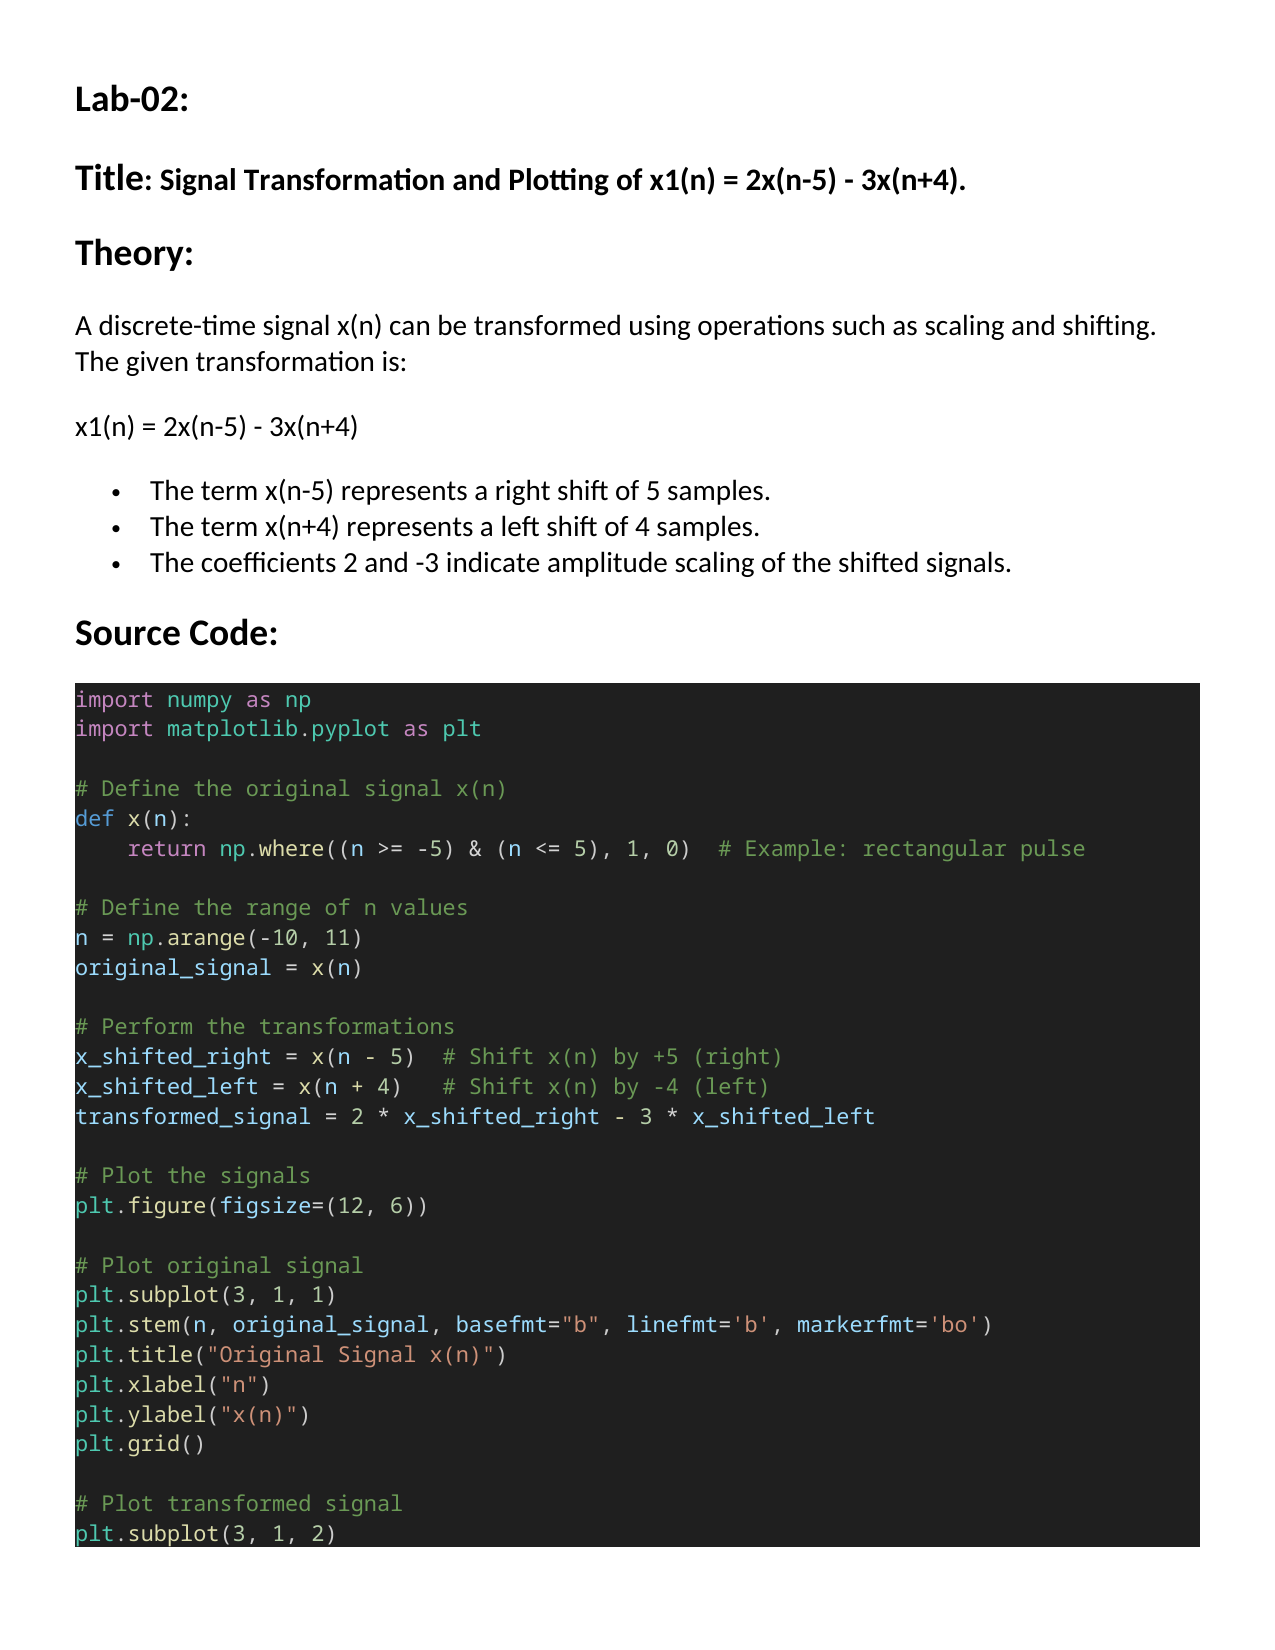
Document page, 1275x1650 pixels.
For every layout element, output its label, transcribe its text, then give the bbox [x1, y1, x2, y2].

text plt.subplot(3, 1, 2) [75, 1518, 1200, 1547]
text plt.figure(figsize=(12, 6)) [75, 1190, 1200, 1220]
text Lab-02: [75, 75, 1200, 121]
text x_shifted_right = x(n - 5) # Shift x(n) by +5 (right) [75, 1041, 1200, 1071]
text x_shifted_left = x(n + 4) # Shift x(n) by -4 (left) [75, 1071, 1200, 1101]
text Source Code: [75, 608, 1200, 654]
text plt.title("Original Signal x(n)") [75, 1339, 1200, 1369]
text original_signal = x(n) [75, 952, 1200, 981]
text plt.subplot(3, 1, 1) [75, 1279, 1200, 1309]
text transformed_signal = 2 * x_shifted_right - 3 * x_shifted_left [75, 1101, 1200, 1130]
text # Define the original signal x(n) [75, 773, 1200, 803]
text # Plot original signal [75, 1249, 1200, 1279]
list The term x(n+4) represents a left shift of 4 samples. [112, 508, 1200, 544]
text A discrete-time signal x(n) can be transformed using operations such as scaling and shifting. The given transformation is: [75, 307, 1200, 378]
text Theory: [75, 229, 1200, 274]
text import matplotlib.pyplot as plt [75, 713, 1200, 743]
text # Define the range of n values [75, 892, 1200, 922]
text x1(n) = 2x(n-5) - 3x(n+4) [75, 408, 1200, 443]
text return np.where((n >= -5) & (n <= 5), 1, 0) # Example: rectangular pulse [75, 832, 1200, 862]
text # Plot the signals [75, 1160, 1200, 1190]
text def x(n): [75, 803, 1200, 832]
text n = np.arange(-10, 11) [75, 922, 1200, 952]
text # Perform the transformations [75, 1011, 1200, 1041]
list The term x(n-5) represents a right shift of 5 samples. [112, 472, 1200, 508]
text plt.stem(n, original_signal, basefmt="b", linefmt='b', markerfmt='bo') [75, 1309, 1200, 1339]
text import numpy as np [75, 683, 1200, 713]
text plt.xlabel("n") [75, 1369, 1200, 1398]
text # Plot transformed signal [75, 1488, 1200, 1518]
text plt.ylabel("x(n)") [75, 1398, 1200, 1428]
text plt.grid() [75, 1428, 1200, 1458]
list The coefficients 2 and -3 indicate amplitude scaling of the shifted signals. [112, 544, 1200, 579]
text Title: Signal Transformation and Plotting of x1(n) = 2x(n-5) - 3x(n+4). [75, 154, 1200, 199]
